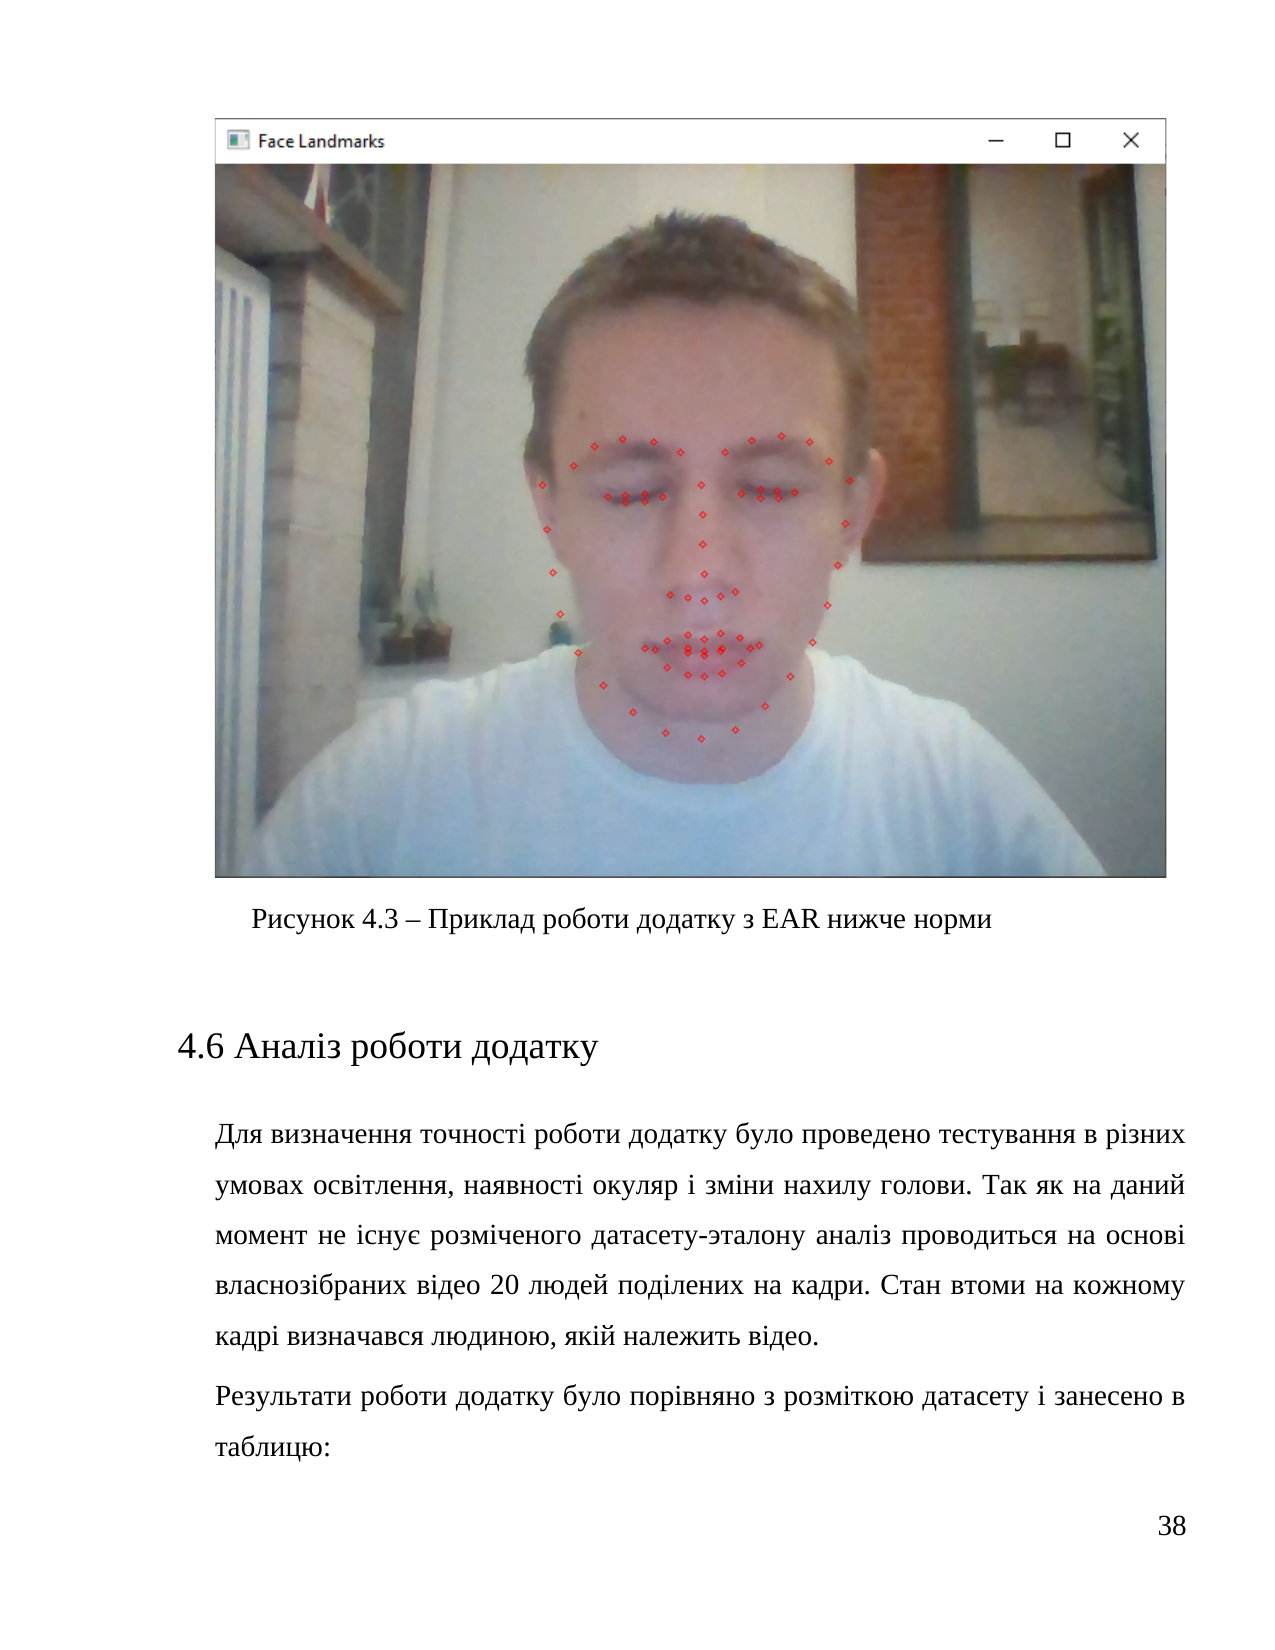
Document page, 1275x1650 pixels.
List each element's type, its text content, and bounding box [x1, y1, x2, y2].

subtitle 4.6 Аналіз роботи додатку [177, 1023, 1186, 1066]
text Для визначення точності роботи додатку було проведено тестування в різних умовах освітлення, наявності окуляр і зміни нахилу голови. Так як на даний момент не існує розміченого датасету-эталону аналіз проводиться на основі власнозібраних відео 20 людей поділених на кадри. Стан втоми на кожному кадрі визначався людиною, якій належить відео. [215, 1117, 1186, 1351]
text Рисунок 4.3 – Приклад роботи додатку з EAR нижче норми [177, 902, 1186, 935]
text Результати роботи додатку було порівняно з розміткою датасету і занесено в таблицю: [215, 1378, 1186, 1462]
picture [214, 118, 1167, 878]
